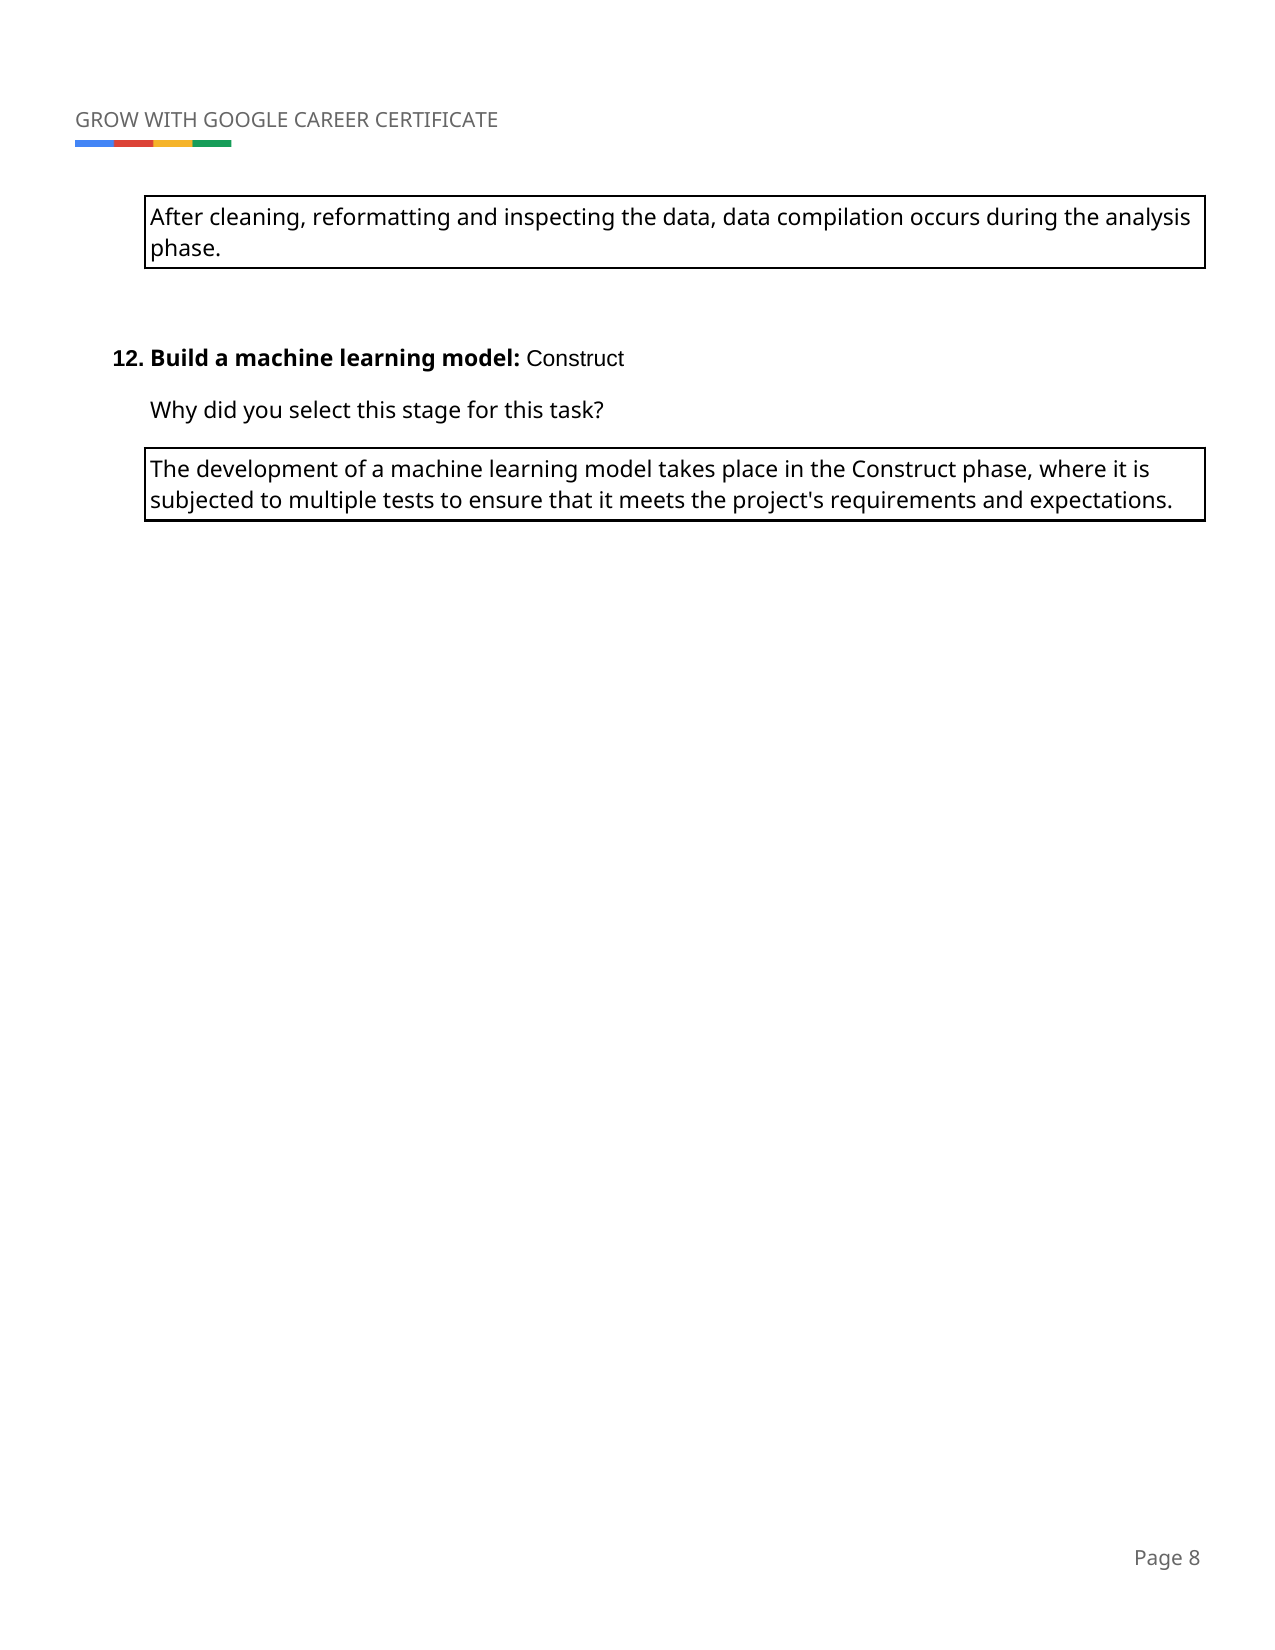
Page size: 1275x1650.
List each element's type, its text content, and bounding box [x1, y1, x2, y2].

text Why did you select this stage for this task? [150, 394, 1200, 426]
picture [75, 140, 232, 147]
text After cleaning, reformatting and inspecting the data, data compilation occurs during the analysis phase. [146, 197, 1204, 267]
list Build a machine learning model: [112, 342, 1200, 374]
text The development of a machine learning model takes place in the Construct phase, where it is subjected to multiple tests to ensure that it meets the project's requirements and expectations. [146, 449, 1204, 519]
